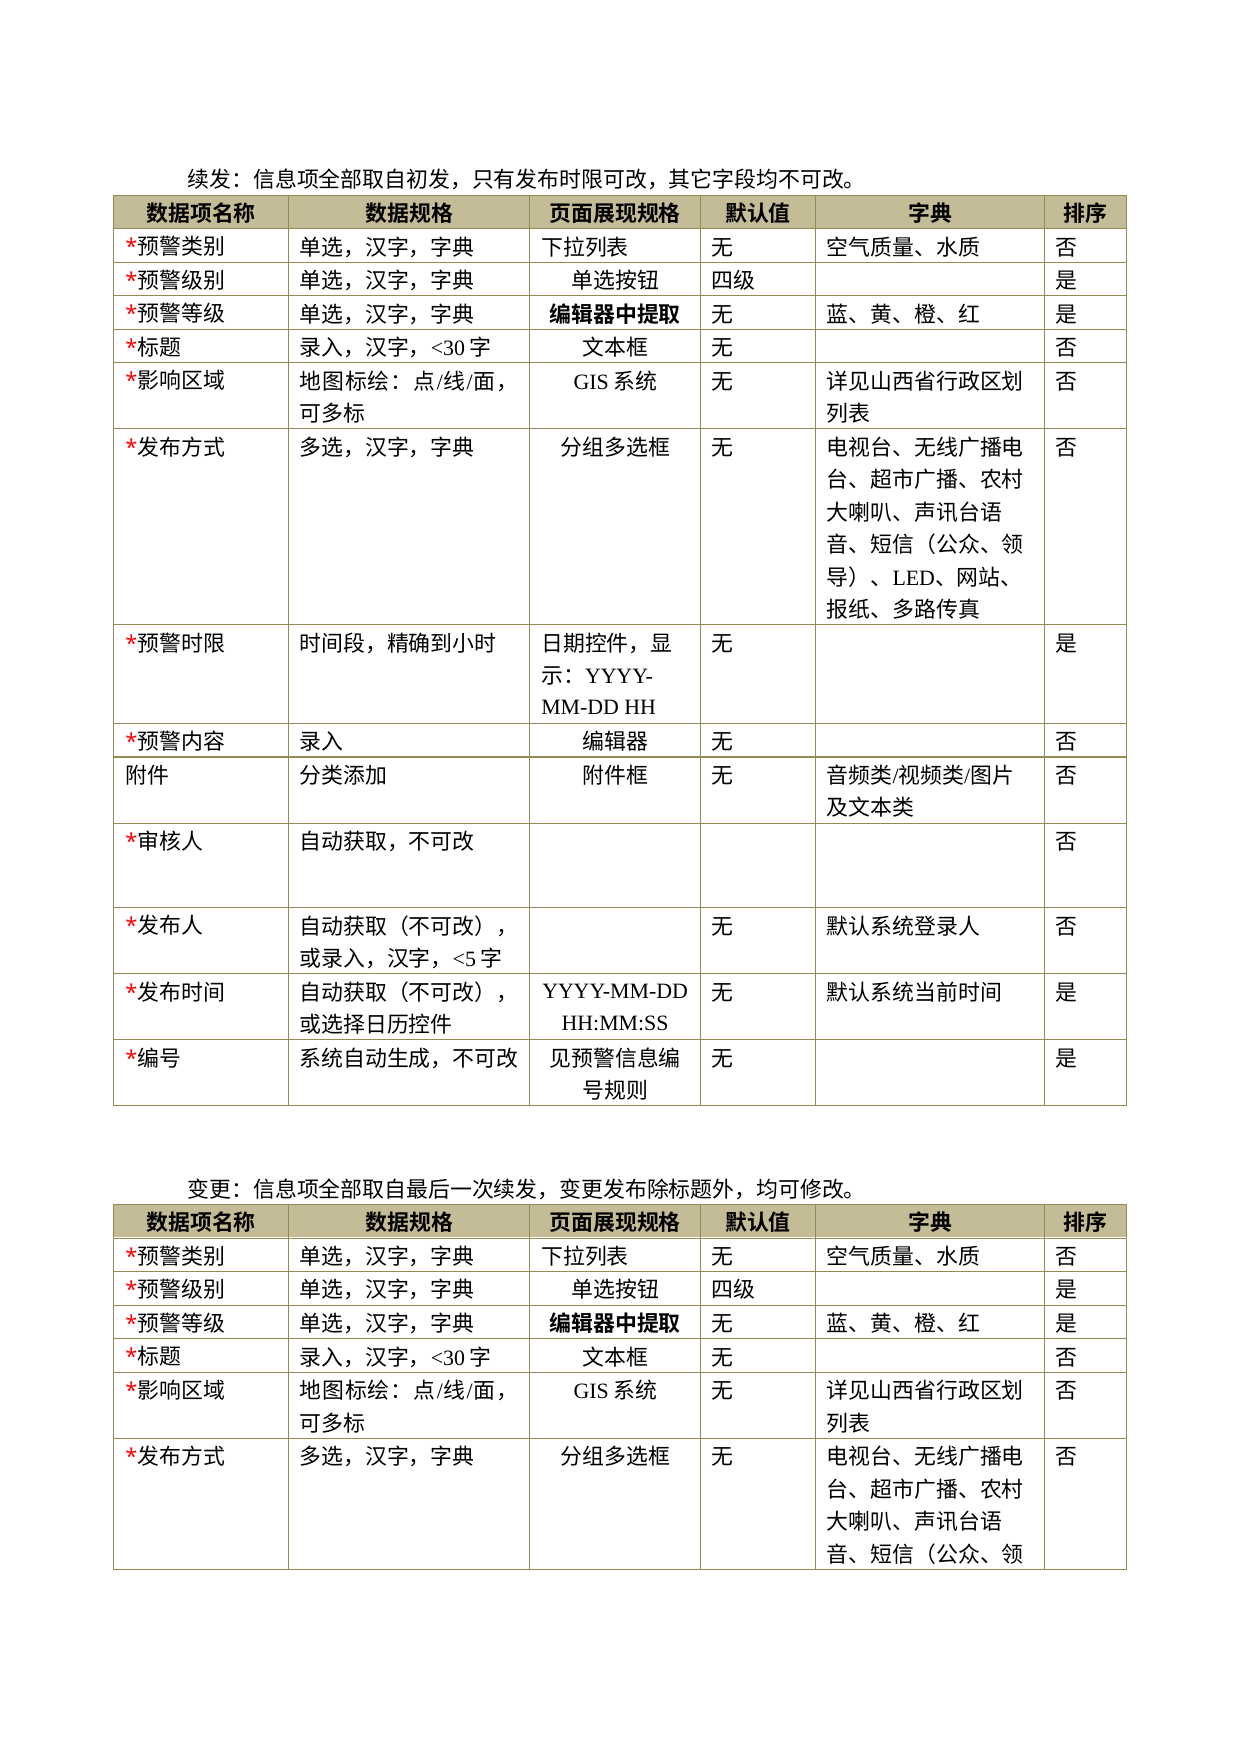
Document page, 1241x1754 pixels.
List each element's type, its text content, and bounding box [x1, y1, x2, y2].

table_cell 无 [701, 625, 815, 723]
table_cell 编辑器 [530, 724, 700, 756]
table_cell 下拉列表 [530, 1239, 700, 1271]
table_cell *标题 [114, 1339, 288, 1372]
table_cell 单选，汉字，字典 [289, 296, 529, 329]
table_cell 录入，汉字，<30字 [289, 1339, 529, 1372]
table_cell 音频类/视频类/图片及文本类 [816, 758, 1044, 822]
table_cell 多选，汉字，字典 [289, 1439, 529, 1569]
table_cell 无 [701, 724, 815, 756]
table_cell 否 [1045, 330, 1126, 362]
table_header 字典 [816, 1205, 1044, 1237]
table_cell *发布人 [114, 908, 288, 973]
table_cell 否 [1045, 1339, 1126, 1372]
table_cell 日期控件，显示：YYYY-MM-DD HH [530, 625, 700, 723]
table_cell 否 [1045, 1373, 1126, 1438]
table_cell *发布时间 [114, 974, 288, 1039]
table_cell 文本框 [530, 330, 700, 362]
table_cell 单选，汉字，字典 [289, 229, 529, 262]
table_cell 否 [1045, 363, 1126, 428]
table_cell 是 [1045, 625, 1126, 723]
table_cell 无 [701, 1306, 815, 1338]
table_cell 详见山西省行政区划列表 [816, 1373, 1044, 1438]
table_cell 详见山西省行政区划列表 [816, 363, 1044, 428]
table_cell 否 [1045, 758, 1126, 822]
table_cell 无 [701, 429, 815, 624]
table_cell [701, 824, 815, 907]
table_cell 下拉列表 [530, 229, 700, 262]
table_cell 单选，汉字，字典 [289, 263, 529, 295]
table_header 排序 [1045, 196, 1126, 228]
table_cell 单选，汉字，字典 [289, 1306, 529, 1338]
table_cell GIS系统 [530, 1373, 700, 1438]
table_cell 无 [701, 296, 815, 329]
table_cell 无 [701, 1040, 815, 1105]
table_cell 自动获取，不可改 [289, 824, 529, 907]
table_header 数据规格 [289, 196, 529, 228]
table_cell *预警类别 [114, 229, 288, 262]
table_header 页面展现规格 [530, 1205, 700, 1237]
table_cell 录入 [289, 724, 529, 756]
table_cell 分类添加 [289, 758, 529, 822]
table_cell 否 [1045, 1439, 1126, 1569]
table_cell 单选按钮 [530, 263, 700, 295]
table_cell 无 [701, 363, 815, 428]
table_cell 默认系统登录人 [816, 908, 1044, 973]
table_cell 无 [701, 1239, 815, 1271]
table_cell [816, 724, 1044, 756]
table_cell 分组多选框 [530, 429, 700, 624]
table_cell 电视台、无线广播电台、超市广播、农村大喇叭、声讯台语音、短信（公众、领导）、LED、网站、报纸、多路传真 [816, 429, 1044, 624]
table_cell 录入，汉字，<30字 [289, 330, 529, 362]
table_cell 无 [701, 1439, 815, 1569]
table_cell 无 [701, 758, 815, 822]
table_cell *发布方式 [114, 1439, 288, 1569]
table_cell 自动获取（不可改），或选择日历控件 [289, 974, 529, 1039]
table_cell 单选，汉字，字典 [289, 1272, 529, 1304]
table_cell 是 [1045, 1272, 1126, 1304]
table_cell *预警等级 [114, 1306, 288, 1338]
table_cell 无 [701, 1339, 815, 1372]
table_cell [816, 625, 1044, 723]
table_cell 是 [1045, 296, 1126, 329]
table_cell 否 [1045, 1239, 1126, 1271]
table_cell 自动获取（不可改），或录入，汉字，<5字 [289, 908, 529, 973]
table_cell 地图标绘：点/线/面，可多标 [289, 363, 529, 428]
table_cell 是 [1045, 1040, 1126, 1105]
table_header 默认值 [701, 1205, 815, 1237]
table_cell 否 [1045, 908, 1126, 973]
table_cell GIS系统 [530, 363, 700, 428]
table_cell *影响区域 [114, 363, 288, 428]
table_cell *预警内容 [114, 724, 288, 756]
table_cell 附件框 [530, 758, 700, 822]
table_cell 无 [701, 229, 815, 262]
table_cell 编辑器中提取 [530, 296, 700, 329]
table_cell *预警时限 [114, 625, 288, 723]
table_cell 蓝、黄、橙、红 [816, 296, 1044, 329]
table_cell [816, 824, 1044, 907]
table_cell *预警类别 [114, 1239, 288, 1271]
table_header 数据项名称 [114, 196, 288, 228]
table_cell 见预警信息编号规则 [530, 1040, 700, 1105]
table_cell *标题 [114, 330, 288, 362]
table_cell *审核人 [114, 824, 288, 907]
table_cell 是 [1045, 263, 1126, 295]
table_header 页面展现规格 [530, 196, 700, 228]
table_cell *编号 [114, 1040, 288, 1105]
table_header 字典 [816, 196, 1044, 228]
table_cell 无 [701, 908, 815, 973]
table_cell 文本框 [530, 1339, 700, 1372]
table_cell [816, 1040, 1044, 1105]
table_cell 否 [1045, 429, 1126, 624]
table_cell [816, 1272, 1044, 1304]
table_cell *影响区域 [114, 1373, 288, 1438]
table_cell 地图标绘：点/线/面，可多标 [289, 1373, 529, 1438]
table_cell 编辑器中提取 [530, 1306, 700, 1338]
table_cell 分组多选框 [530, 1439, 700, 1569]
table_cell 单选，汉字，字典 [289, 1239, 529, 1271]
text 变更：信息项全部取自最后一次续发，变更发布除标题外，均可修改。 [187, 1171, 1053, 1204]
text 续发：信息项全部取自初发，只有发布时限可改，其它字段均不可改。 [187, 162, 1053, 194]
table_cell 空气质量、水质 [816, 1239, 1044, 1271]
table_cell *发布方式 [114, 429, 288, 624]
table_cell 无 [701, 974, 815, 1039]
table_header 数据项名称 [114, 1205, 288, 1237]
table_cell 空气质量、水质 [816, 229, 1044, 262]
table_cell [816, 1439, 1044, 1569]
table_cell [816, 330, 1044, 362]
table_cell 蓝、黄、橙、红 [816, 1306, 1044, 1338]
table_cell YYYY-MM-DD HH:MM:SS [530, 974, 700, 1039]
table_cell [816, 263, 1044, 295]
table_cell 多选，汉字，字典 [289, 429, 529, 624]
table_cell 默认系统当前时间 [816, 974, 1044, 1039]
table_cell *预警级别 [114, 263, 288, 295]
table_cell 是 [1045, 974, 1126, 1039]
table_cell 无 [701, 1373, 815, 1438]
table_header 默认值 [701, 196, 815, 228]
table_cell 系统自动生成，不可改 [289, 1040, 529, 1105]
table_cell 是 [1045, 1306, 1126, 1338]
table_cell [816, 1339, 1044, 1372]
table_cell 附件 [114, 758, 288, 822]
table_cell 否 [1045, 724, 1126, 756]
table_cell *预警级别 [114, 1272, 288, 1304]
table_cell 单选按钮 [530, 1272, 700, 1304]
table_cell 四级 [701, 1272, 815, 1304]
table_cell 四级 [701, 263, 815, 295]
table_cell 时间段，精确到小时 [289, 625, 529, 723]
table_cell [530, 908, 700, 973]
table_header 数据规格 [289, 1205, 529, 1237]
table_cell 否 [1045, 824, 1126, 907]
table_cell 无 [701, 330, 815, 362]
table_header 排序 [1045, 1205, 1126, 1237]
table_cell [530, 824, 700, 907]
table_cell 否 [1045, 229, 1126, 262]
table_cell *预警等级 [114, 296, 288, 329]
